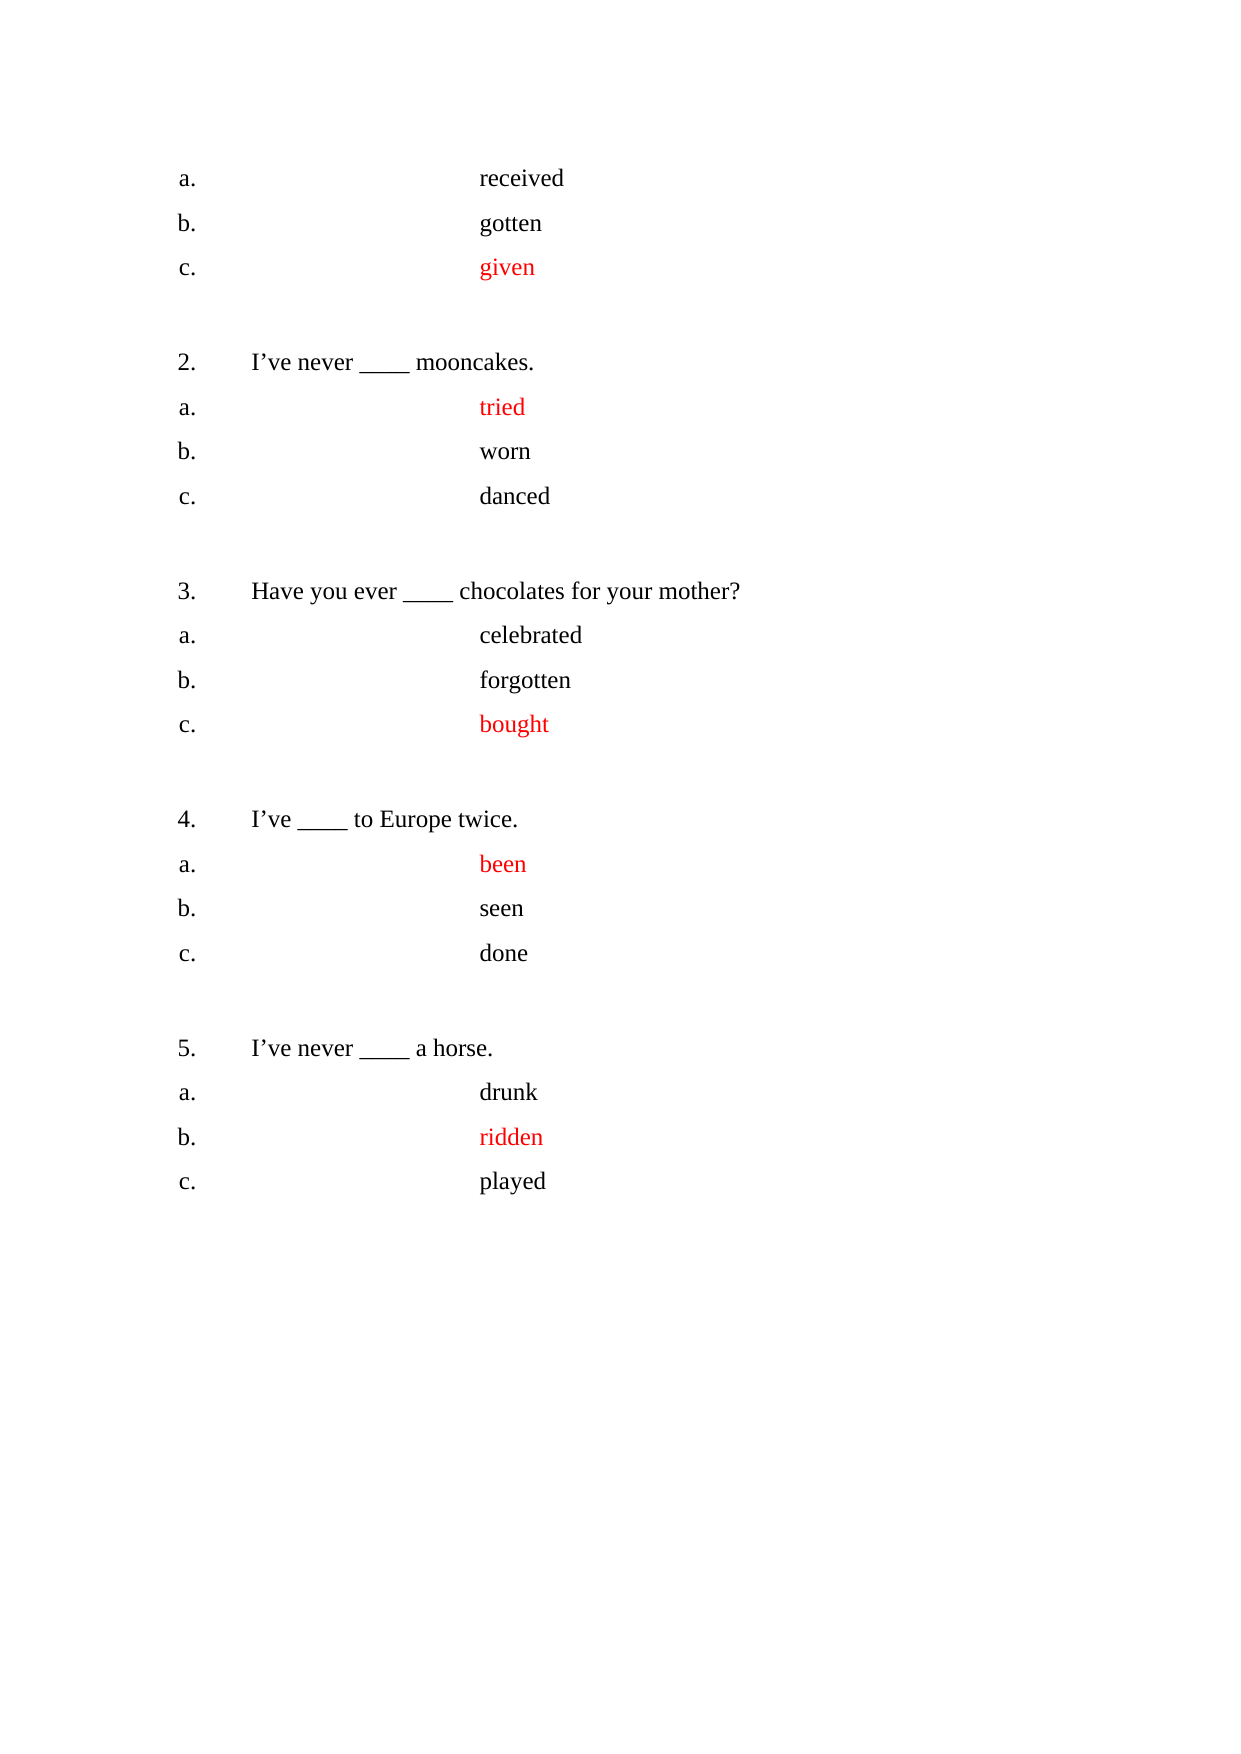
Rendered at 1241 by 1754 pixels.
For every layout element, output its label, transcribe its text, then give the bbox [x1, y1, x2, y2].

table_header tried [475, 376, 1068, 421]
table_cell b. [173, 421, 475, 465]
table_cell bought [475, 694, 1068, 738]
table_header a. [173, 833, 475, 878]
table_header a. [173, 1062, 475, 1106]
table_cell c. [173, 237, 475, 281]
table_cell c. [173, 1151, 475, 1195]
text 2. I’ve never ____ mooncakes. [46, 347, 789, 376]
table_cell worn [475, 421, 1068, 465]
table_cell b. [173, 649, 475, 694]
table_cell ridden [475, 1106, 1068, 1151]
table_cell b. [173, 878, 475, 922]
text 5. I’ve never ____ a horse. [46, 1033, 789, 1062]
table_cell done [475, 922, 1068, 967]
table_header drunk [475, 1062, 1068, 1106]
table_header a. [173, 376, 475, 421]
table_cell c. [173, 465, 475, 509]
text 4. I’ve ____ to Europe twice. [46, 804, 789, 833]
table_cell danced [475, 465, 1068, 509]
text 3. Have you ever ____ chocolates for your mother? [46, 576, 789, 605]
table_cell forgotten [475, 649, 1068, 694]
table_header celebrated [475, 605, 1068, 649]
table_header a. [173, 605, 475, 649]
table_header been [475, 833, 1068, 878]
table_header a. [173, 148, 475, 192]
table_cell gotten [475, 192, 1068, 237]
table_cell given [475, 237, 1068, 281]
table_cell c. [173, 694, 475, 738]
table_cell b. [173, 1106, 475, 1151]
table_cell c. [173, 922, 475, 967]
table_cell seen [475, 878, 1068, 922]
table_cell played [475, 1151, 1068, 1195]
table_cell b. [173, 192, 475, 237]
table_header received [475, 148, 1068, 192]
